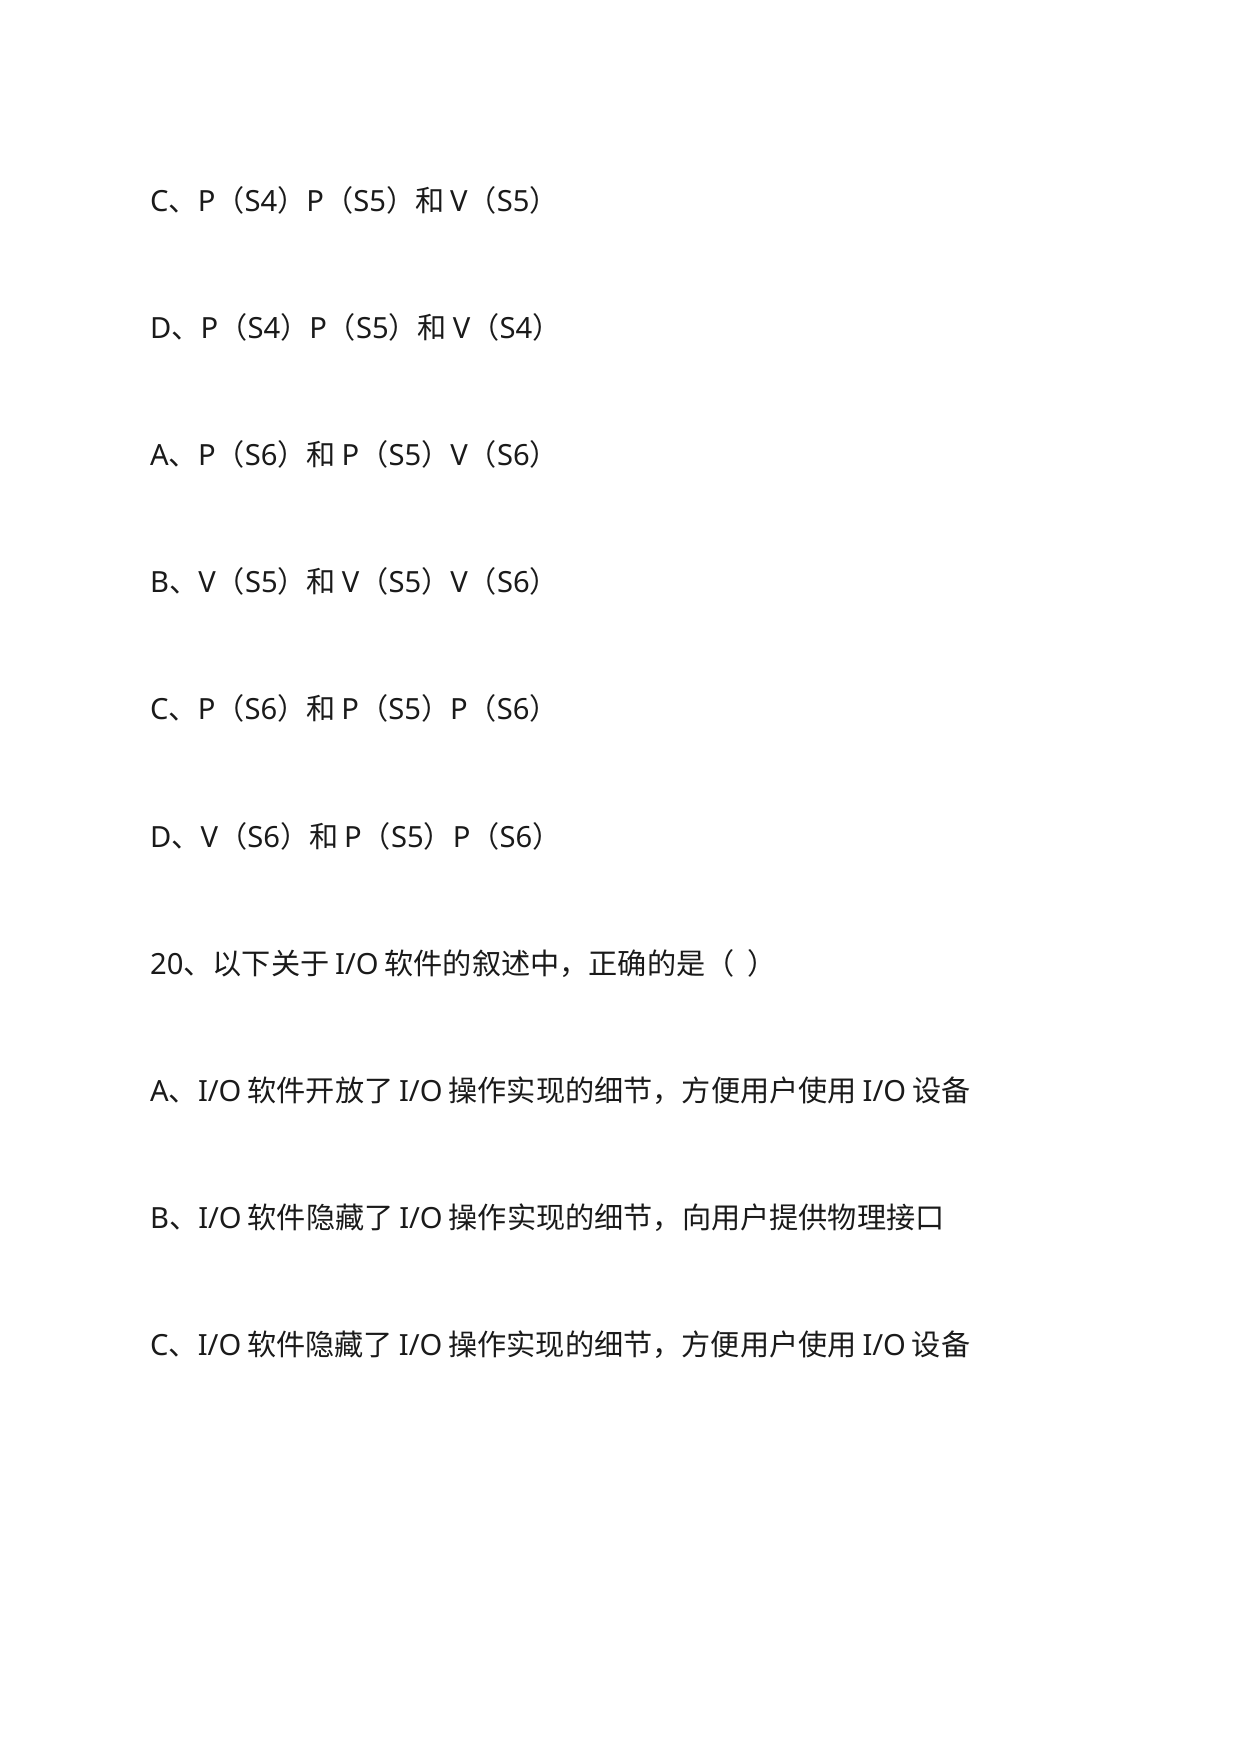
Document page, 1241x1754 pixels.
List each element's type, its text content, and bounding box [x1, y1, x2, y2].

text D、P（S4）P（S5）和V（S4） [150, 304, 1090, 347]
text C、I/O软件隐藏了I/O操作实现的细节，方便用户使用I/O设备 [150, 1322, 1090, 1364]
text A、P（S6）和P（S5）V（S6） [150, 432, 1090, 474]
text C、P（S6）和P（S5）P（S6） [150, 686, 1090, 728]
text B、I/O软件隐藏了I/O操作实现的细节，向用户提供物理接口 [150, 1195, 1090, 1237]
text B、V（S5）和V（S5）V（S6） [150, 559, 1090, 601]
text A、I/O软件开放了I/O操作实现的细节，方便用户使用I/O设备 [150, 1067, 1090, 1110]
text 20、以下关于I/O软件的叙述中，正确的是（ ） [150, 940, 1090, 983]
text D、V（S6）和P（S5）P（S6） [150, 813, 1090, 856]
text C、P（S4）P（S5）和V（S5） [150, 177, 1090, 219]
